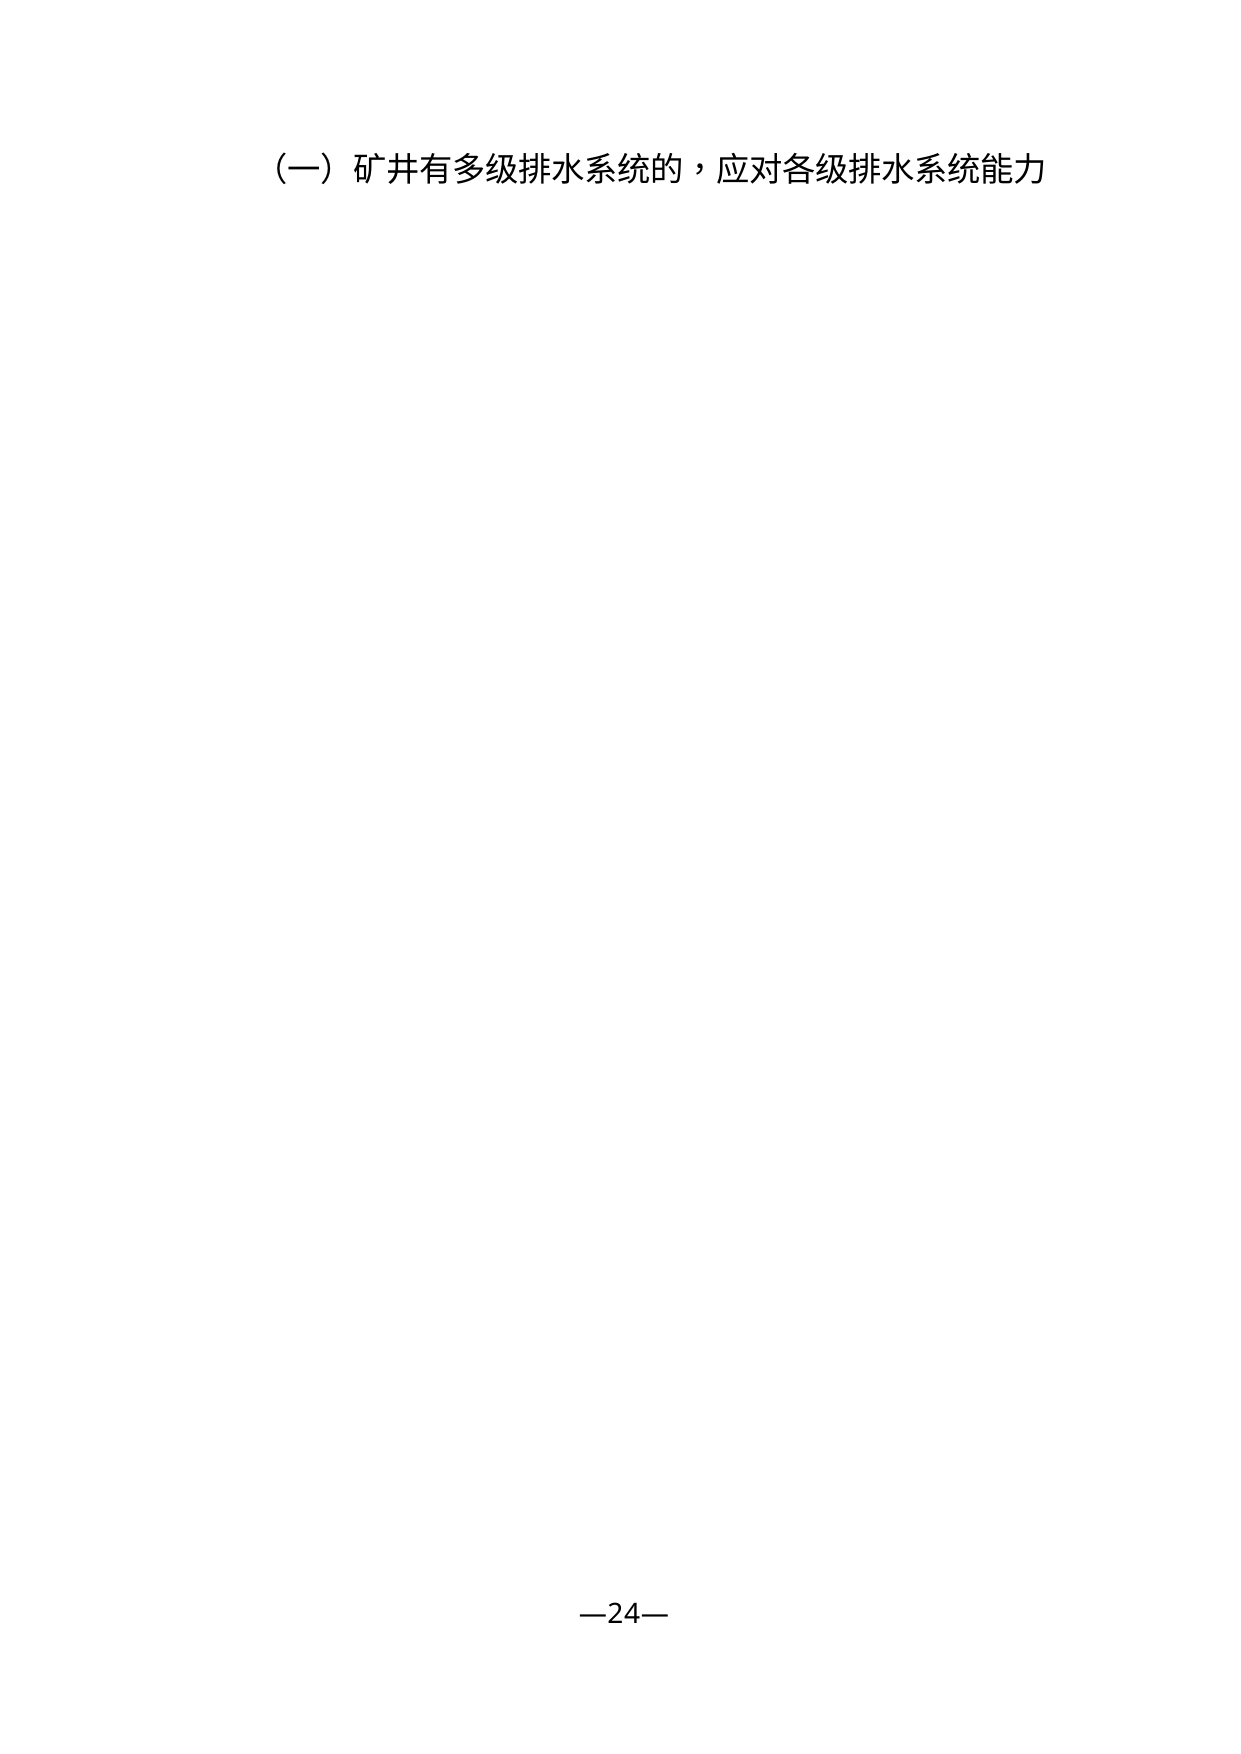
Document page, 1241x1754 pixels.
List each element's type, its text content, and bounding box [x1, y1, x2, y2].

text （一）矿井有多级排水系统的，应对各级排水系统能力 [254, 149, 1062, 189]
